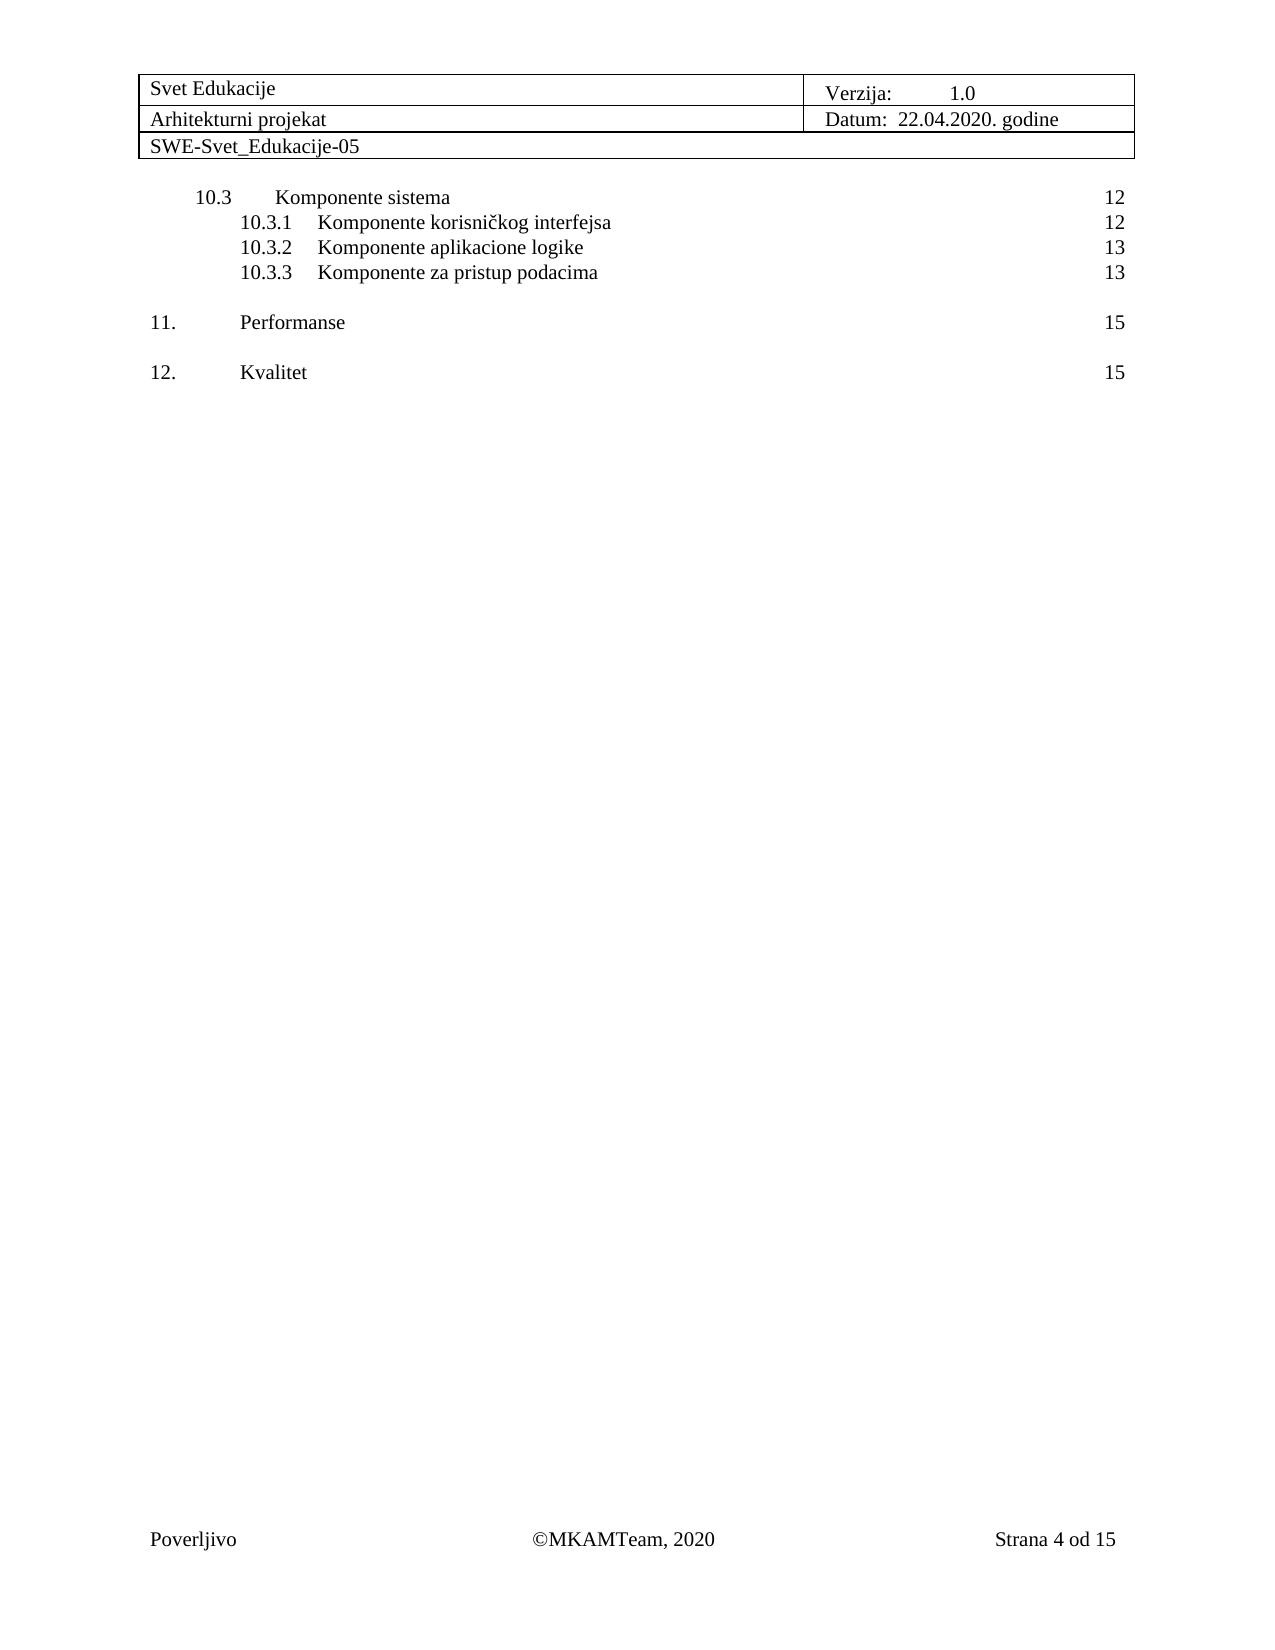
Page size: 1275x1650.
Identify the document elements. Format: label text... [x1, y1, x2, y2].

text 10.3.2 Komponente aplikacione logike 13 [240, 234, 1125, 259]
text 10.3.1 Komponente korisničkog interfejsa 12 [240, 209, 1125, 234]
text 10.3 Komponente sistema 12 [195, 184, 1050, 209]
text 11. Performanse 15 [150, 309, 1050, 334]
text 12. Kvalitet 15 [150, 359, 1050, 384]
text 10.3.3 Komponente za pristup podacima 13 [240, 259, 1125, 284]
